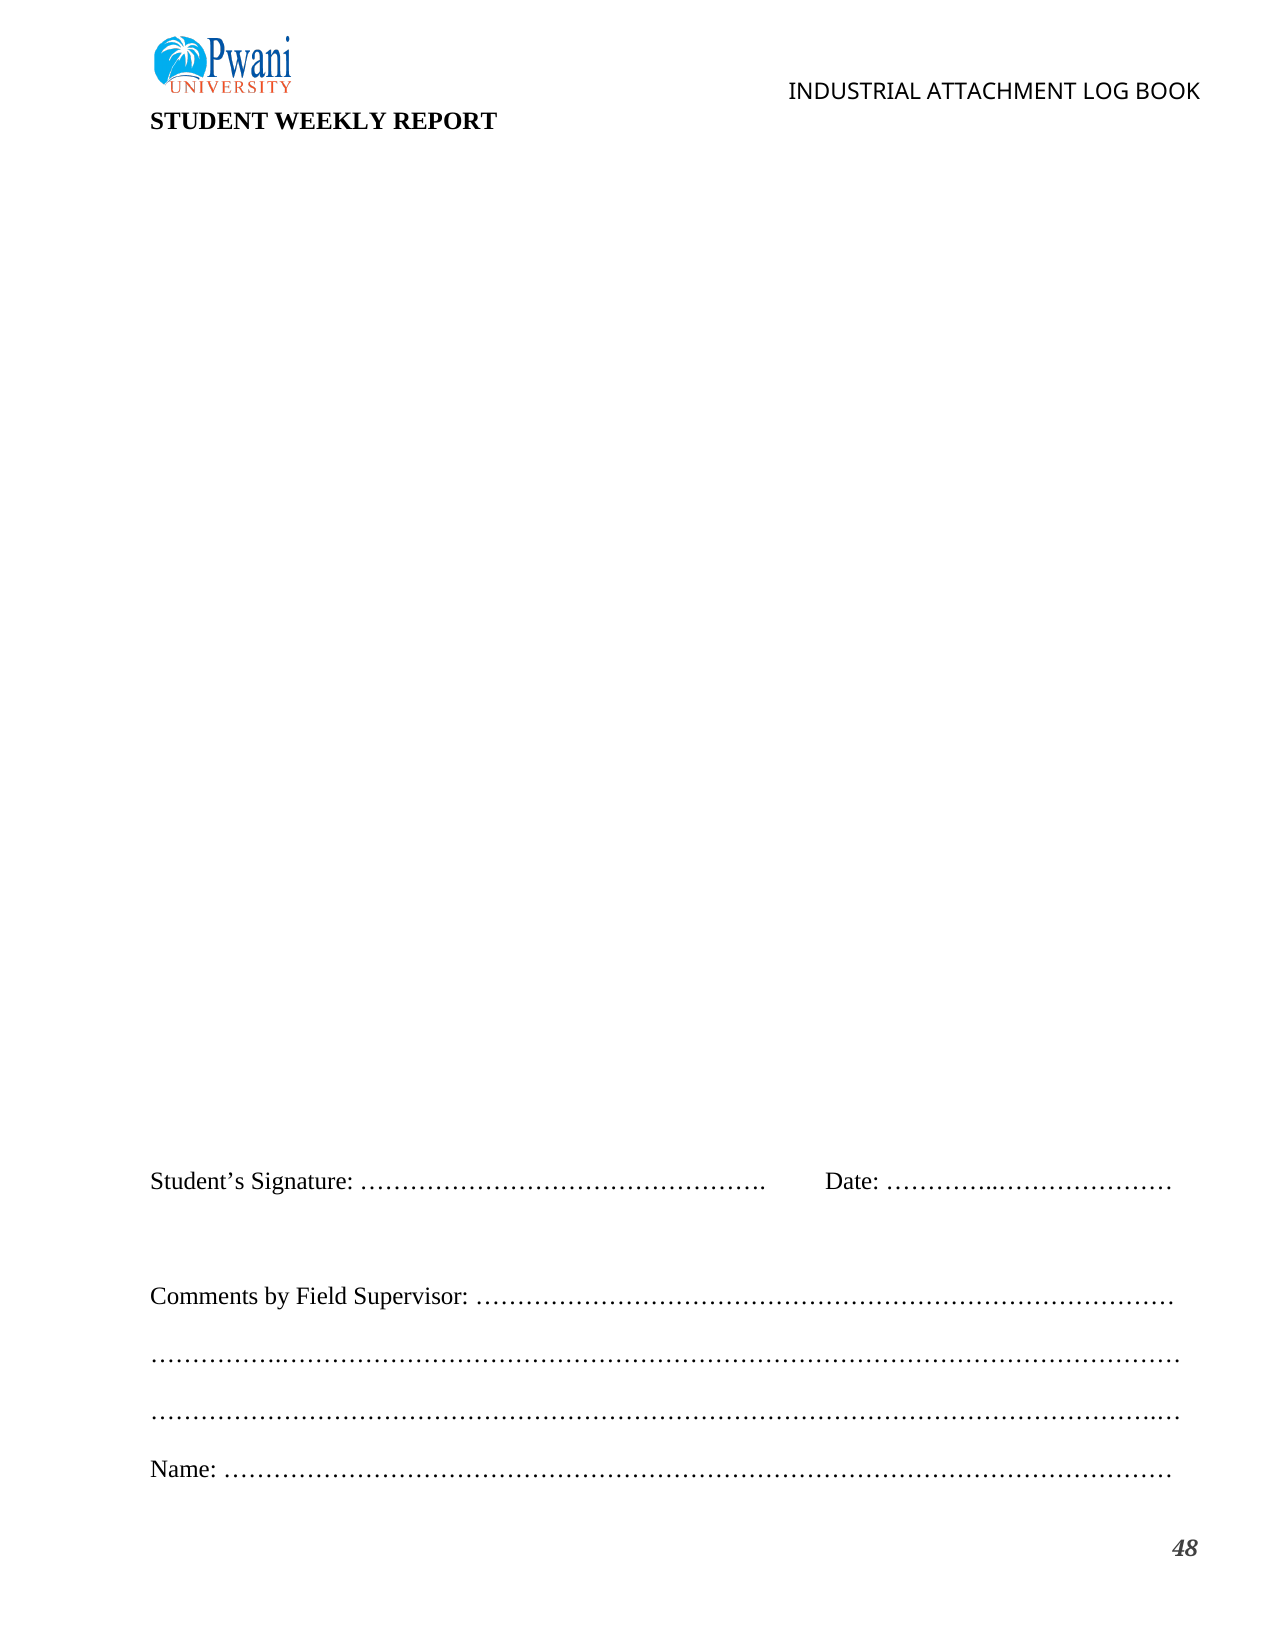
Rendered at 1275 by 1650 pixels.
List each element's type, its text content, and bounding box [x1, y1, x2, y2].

text Name: …………………………………………………………………………………………………… [150, 1454, 1200, 1483]
text ………………………………………………………………………………………………………….… [150, 1396, 1200, 1425]
text …………….……………………………………………………………………………………………… [150, 1339, 1200, 1368]
picture [153, 33, 292, 93]
text Comments by Field Supervisor: ………………………………………………………………………… [150, 1281, 1200, 1310]
text Student’s Signature: …………………………………………. Date: …………..………………… [150, 1166, 1200, 1195]
text STUDENT WEEKLY REPORT [150, 106, 1200, 135]
